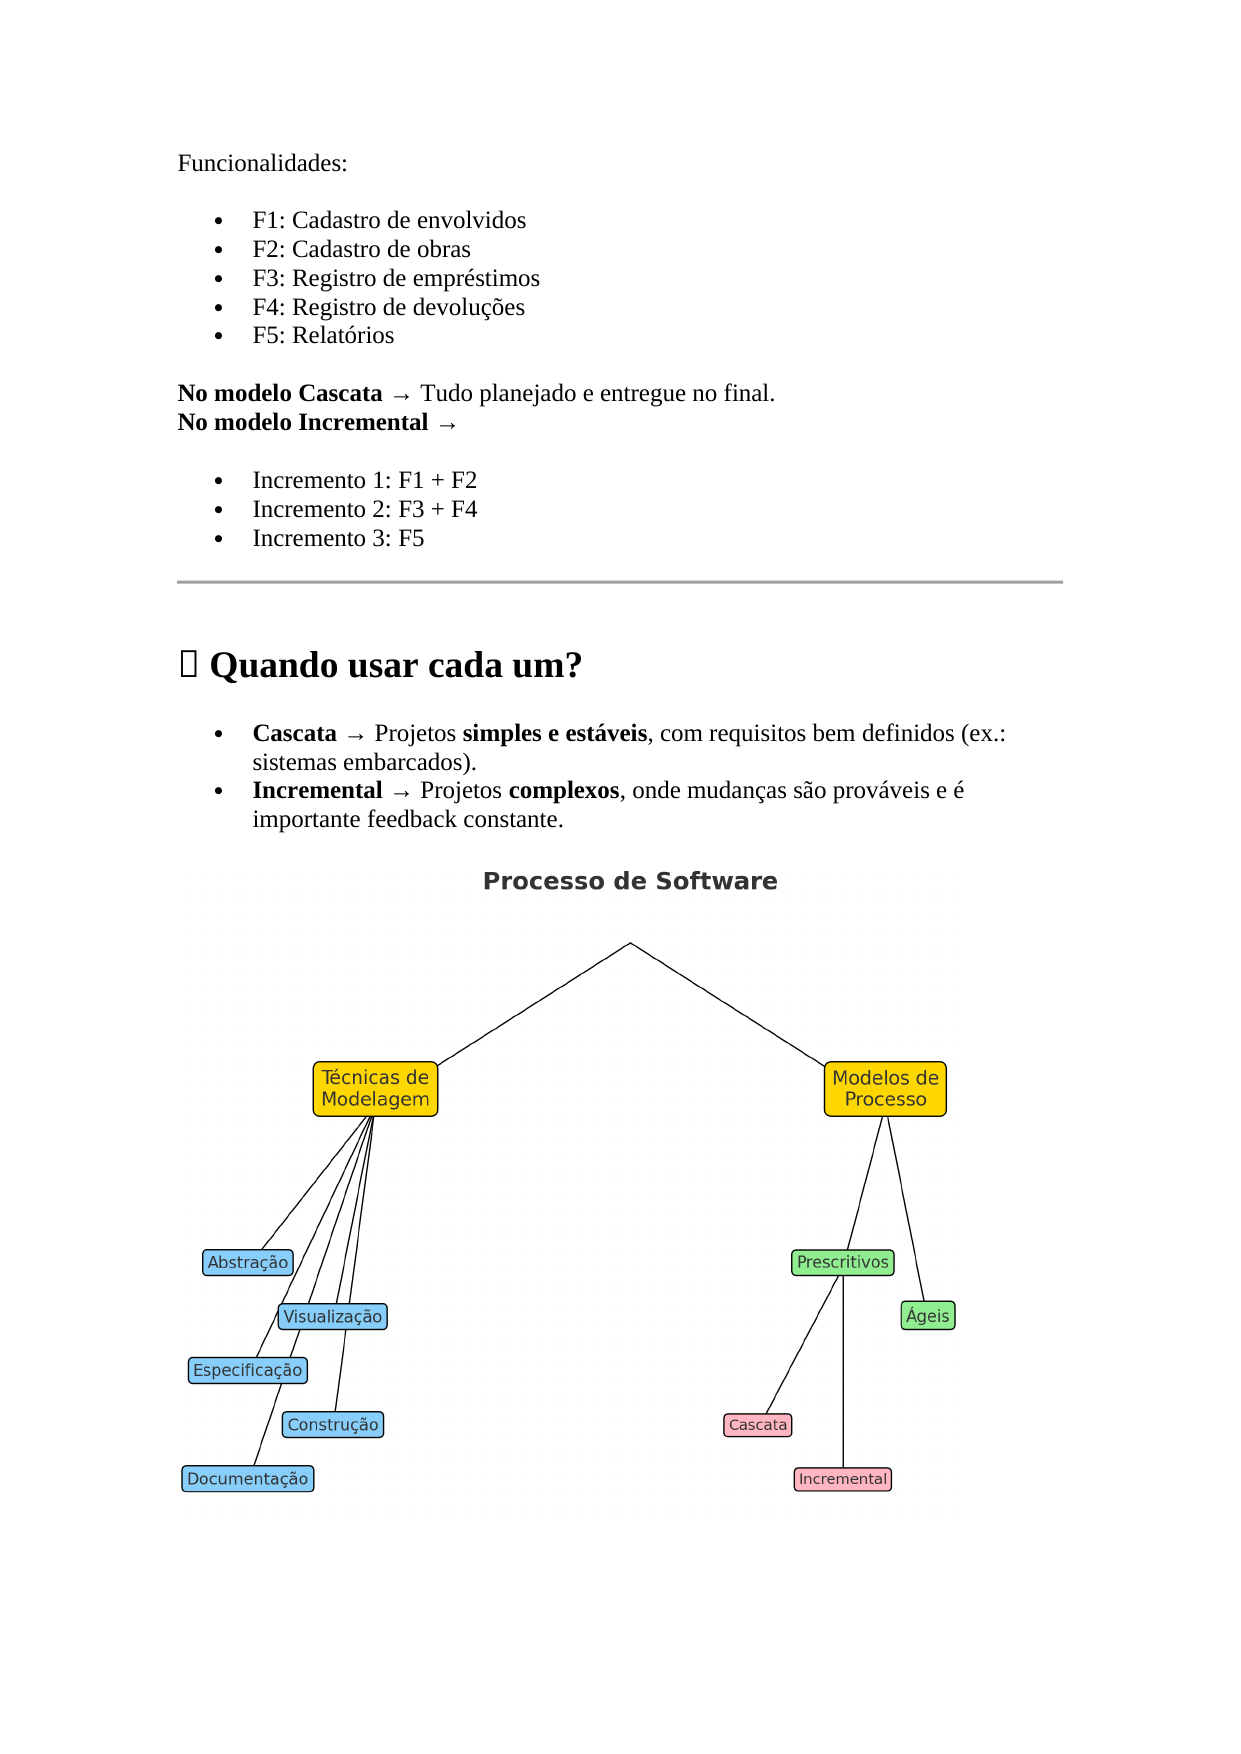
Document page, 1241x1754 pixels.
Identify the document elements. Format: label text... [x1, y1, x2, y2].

list F2: Cadastro de obras [215, 234, 1063, 263]
list Incremental → Projetos complexos, onde mudanças são prováveis e é importante feedback constante. [215, 775, 1063, 833]
list Cascata → Projetos simples e estáveis, com requisitos bem definidos (ex.: sistemas embarcados). [215, 718, 1063, 775]
list Incremento 2: F3 + F4 [215, 494, 1063, 523]
list Incremento 3: F5 [215, 523, 1063, 551]
text No modelo Cascata → Tudo planejado e entregue no final. No modelo Incremental → [177, 378, 1063, 436]
picture [177, 861, 971, 1520]
list Incremento 1: F1 + F2 [215, 465, 1063, 494]
list F5: Relatórios [215, 321, 1063, 349]
list F3: Registro de empréstimos [215, 263, 1063, 292]
list F1: Cadastro de envolvidos [215, 206, 1063, 234]
text Funcionalidades: [177, 148, 1063, 176]
list F4: Registro de devoluções [215, 292, 1063, 321]
text ✅ Quando usar cada um? [177, 638, 1063, 689]
